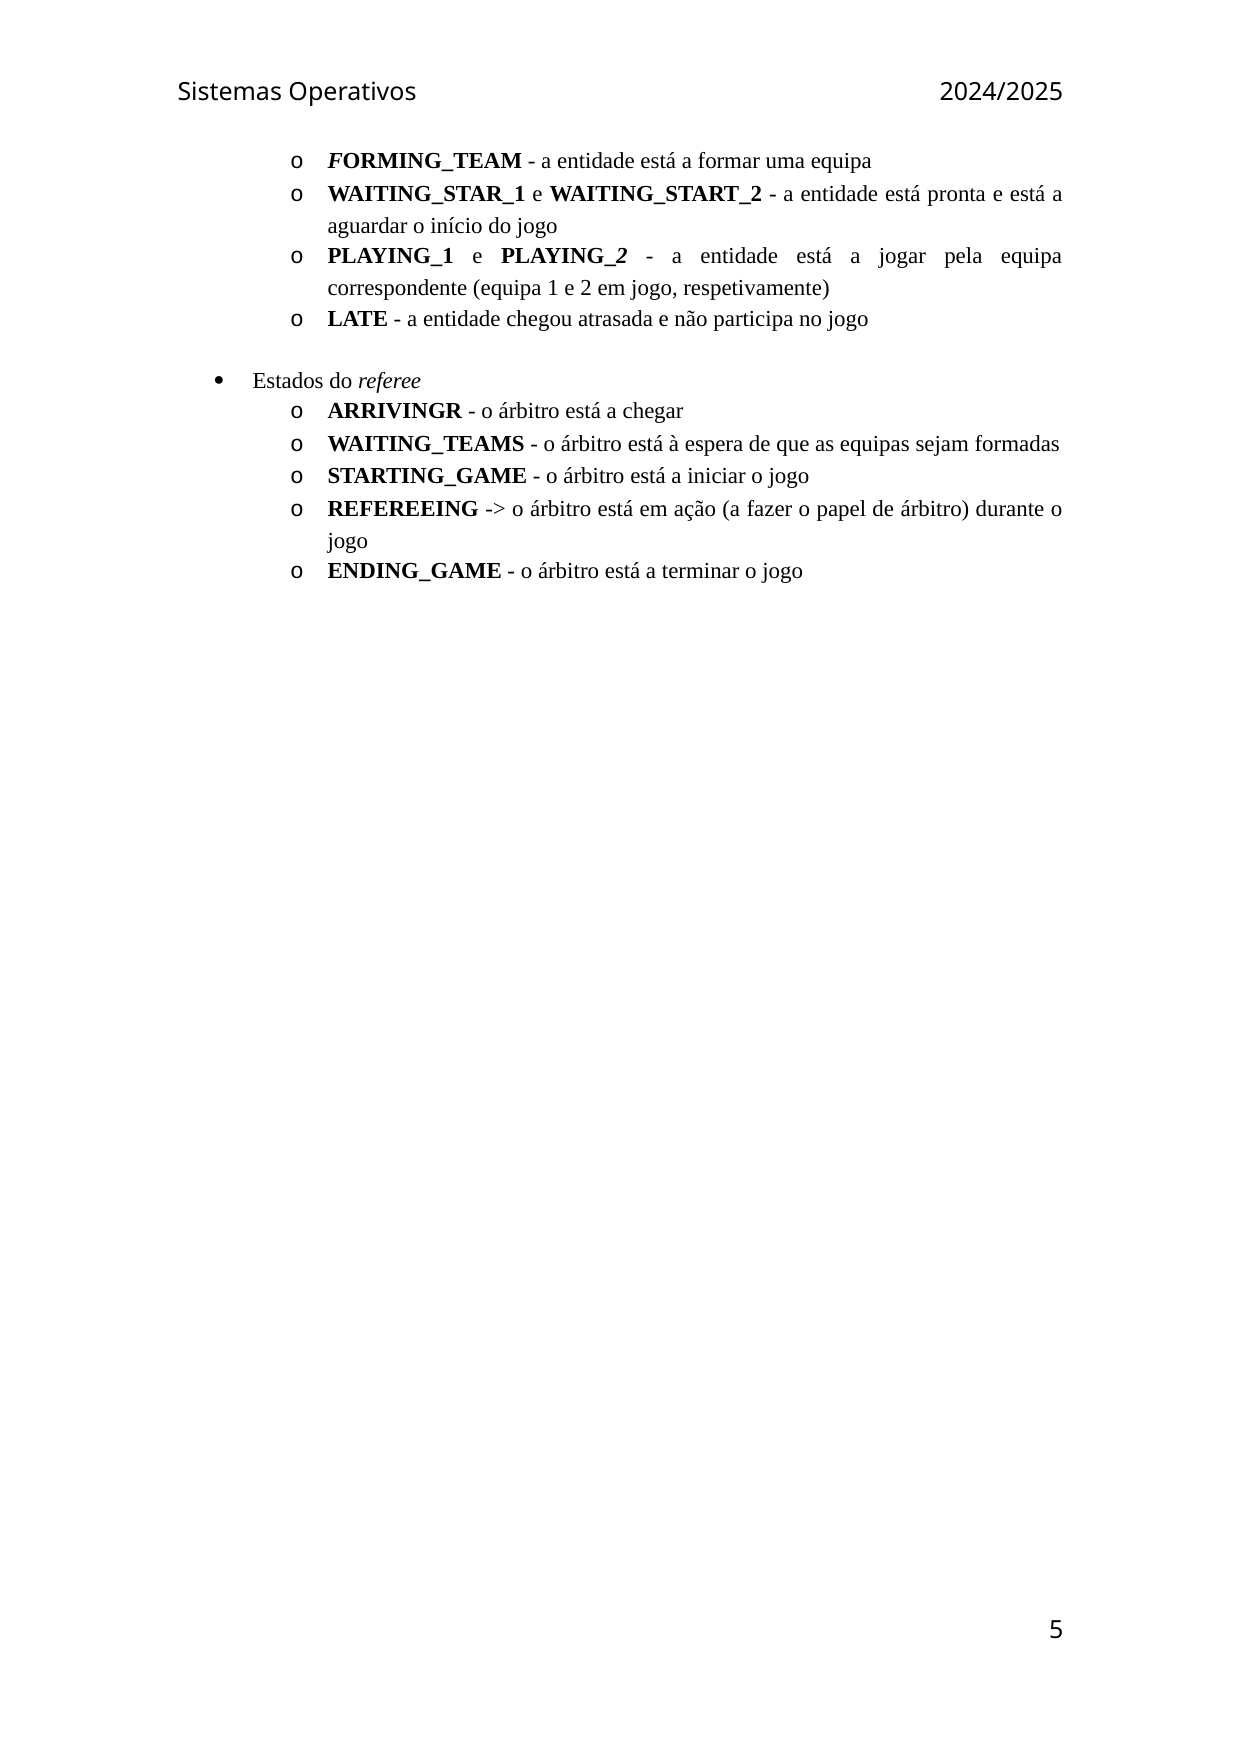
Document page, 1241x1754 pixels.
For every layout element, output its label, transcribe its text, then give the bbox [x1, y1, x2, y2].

list ARRIVINGR - o árbitro está a chegar [290, 397, 1063, 426]
list PLAYING_1 e PLAYING_2 - a entidade está a jogar pela equipa correspondente (equipa 1 e 2 em jogo, respetivamente) [290, 242, 1063, 301]
list Estados do referee [215, 367, 1063, 393]
list FORMING_TEAM - a entidade está a formar uma equipa [290, 148, 1063, 176]
list ENDING_GAME - o árbitro está a terminar o jogo [290, 557, 1063, 585]
list STARTING_GAME - o árbitro está a iniciar o jogo [290, 462, 1063, 490]
list WAITING_TEAMS - o árbitro está à espera de que as equipas sejam formadas [290, 430, 1063, 458]
list WAITING_STAR_1 e WAITING_START_2 - a entidade está pronta e está a aguardar o início do jogo [290, 180, 1063, 238]
list REFEREEING -> o árbitro está em ação (a fazer o papel de árbitro) durante o jogo [290, 494, 1063, 553]
list LATE - a entidade chegou atrasada e não participa no jogo [290, 304, 1063, 333]
